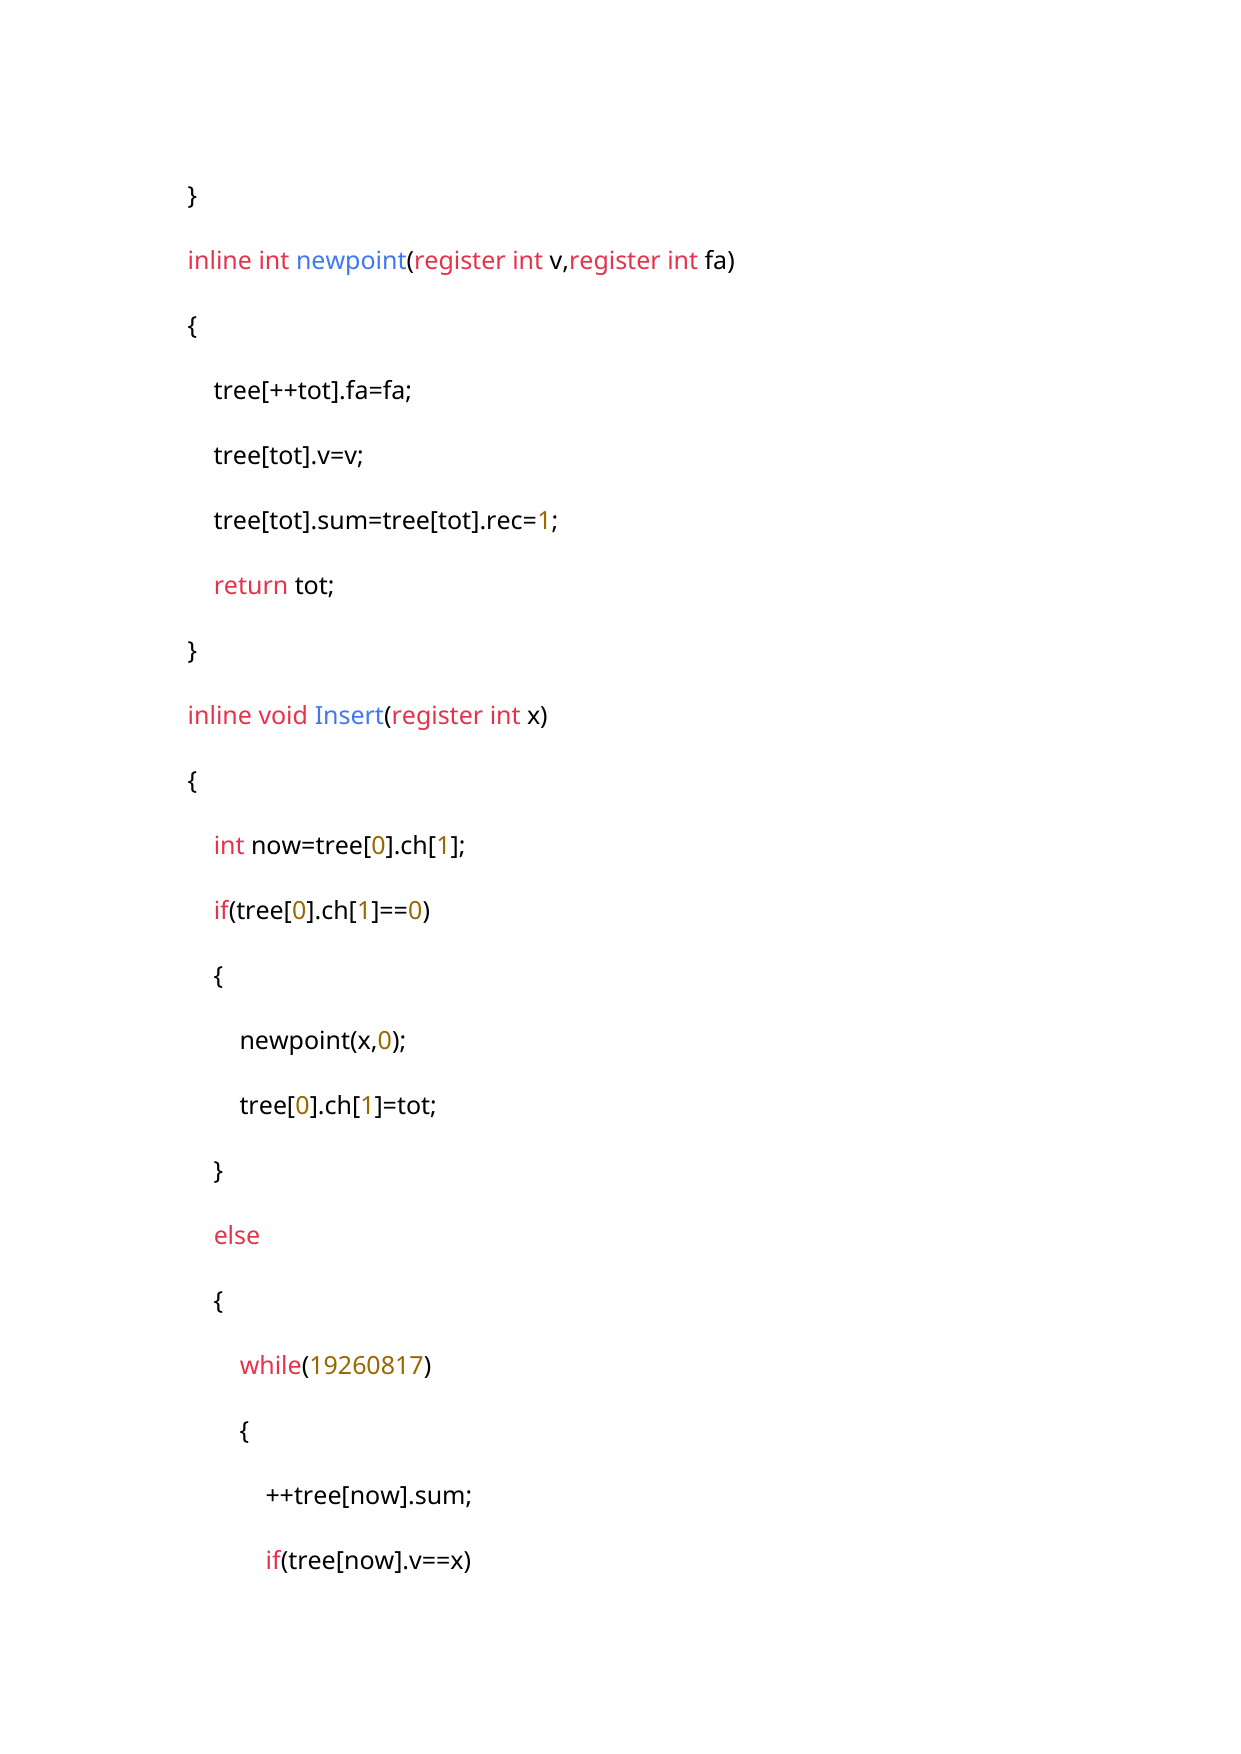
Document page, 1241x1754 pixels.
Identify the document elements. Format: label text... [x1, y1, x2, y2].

text { [187, 292, 1053, 357]
text tree[tot].v=v; [187, 422, 1053, 487]
text if(tree[0].ch[1]==0) [187, 877, 1053, 942]
text newpoint(x,0); [187, 1007, 1053, 1072]
text while(19260817) [187, 1332, 1053, 1397]
text { [187, 747, 1053, 812]
text { [187, 942, 1053, 1007]
text tree[tot].sum=tree[tot].rec=1; [187, 487, 1053, 552]
text tree[0].ch[1]=tot; [187, 1072, 1053, 1137]
text } [187, 162, 1053, 227]
text return tot; [187, 552, 1053, 617]
text else [187, 1202, 1053, 1267]
text { [187, 1397, 1053, 1462]
text int now=tree[0].ch[1]; [187, 812, 1053, 877]
text inline void Insert(register int x) [187, 682, 1053, 747]
text { [187, 1267, 1053, 1332]
text tree[++tot].fa=fa; [187, 357, 1053, 422]
text if(tree[now].v==x) [187, 1527, 1053, 1592]
text } [187, 1137, 1053, 1202]
text ++tree[now].sum; [187, 1462, 1053, 1527]
text } [187, 617, 1053, 682]
text inline int newpoint(register int v,register int fa) [187, 227, 1053, 292]
